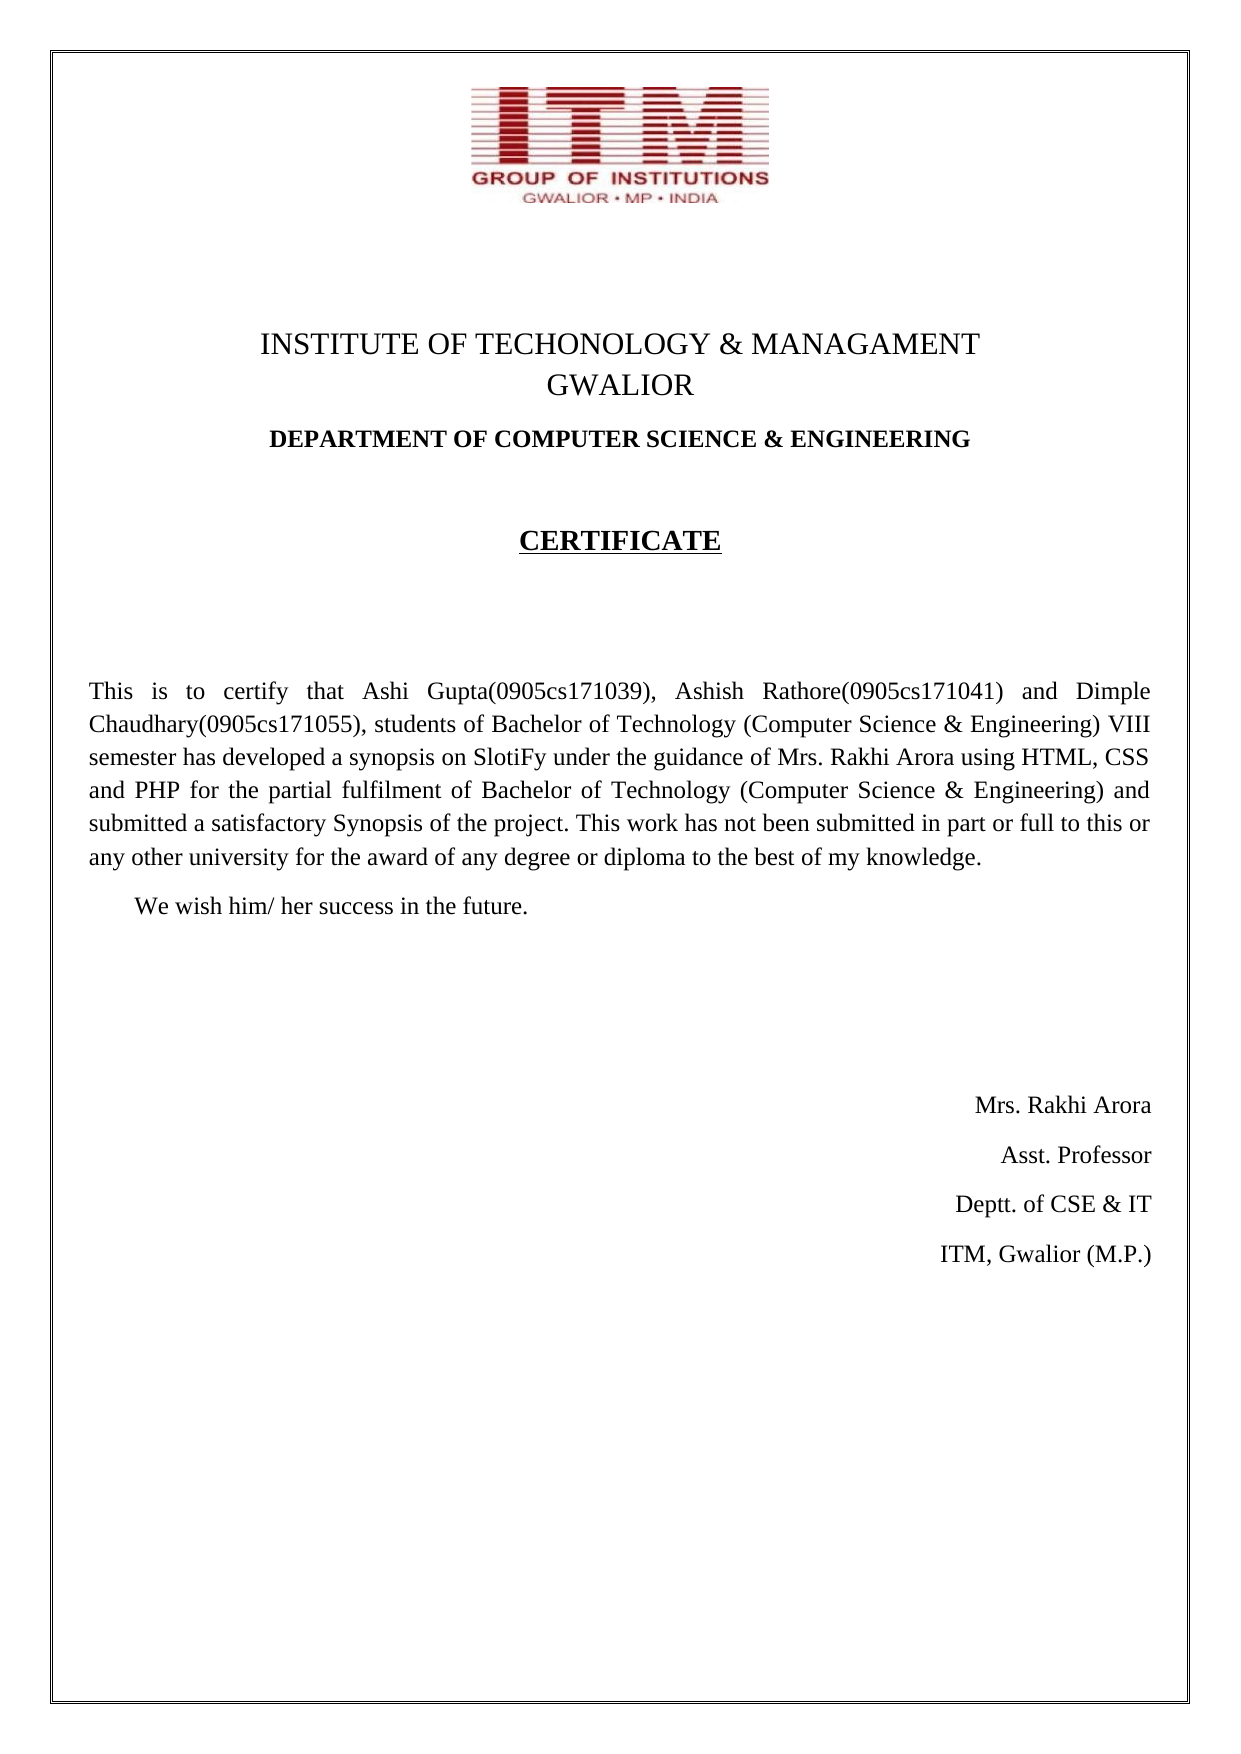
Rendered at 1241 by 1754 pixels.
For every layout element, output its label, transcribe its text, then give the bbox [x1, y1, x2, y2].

picture [471, 87, 769, 203]
text This is to certify that Ashi Gupta(0905cs171039), Ashish Rathore(0905cs171041) and Dimple Chaudhary(0905cs171055), students of Bachelor of Technology (Computer Science & Engineering) VIII semester has developed a synopsis on SlotiFy under the guidance of Mrs. Rakhi Arora using HTML, CSS and PHP for the partial fulfilment of Bachelor of Technology (Computer Science & Engineering) and submitted a satisfactory Synopsis of the project. This work has not been submitted in part or full to this or any other university for the award of any degree or diploma to the best of my knowledge. [89, 676, 1152, 870]
text We wish him/ her success in the future. [59, 891, 1181, 920]
text Deptt. of CSE & IT [89, 1189, 1152, 1218]
text GWALIOR [59, 366, 1181, 402]
text Mrs. Rakhi Arora [89, 1090, 1152, 1119]
text DEPARTMENT OF COMPUTER SCIENCE & ENGINEERING [59, 424, 1181, 453]
text GWALIOR-474001 [59, 59, 1181, 203]
text Asst. Professor [89, 1140, 1152, 1168]
text ITM, Gwalior (M.P.) [89, 1239, 1152, 1268]
text INSTITUTE OF TECHONOLOGY & MANAGAMENT [59, 325, 1181, 361]
text CERTIFICATE [59, 523, 1181, 557]
